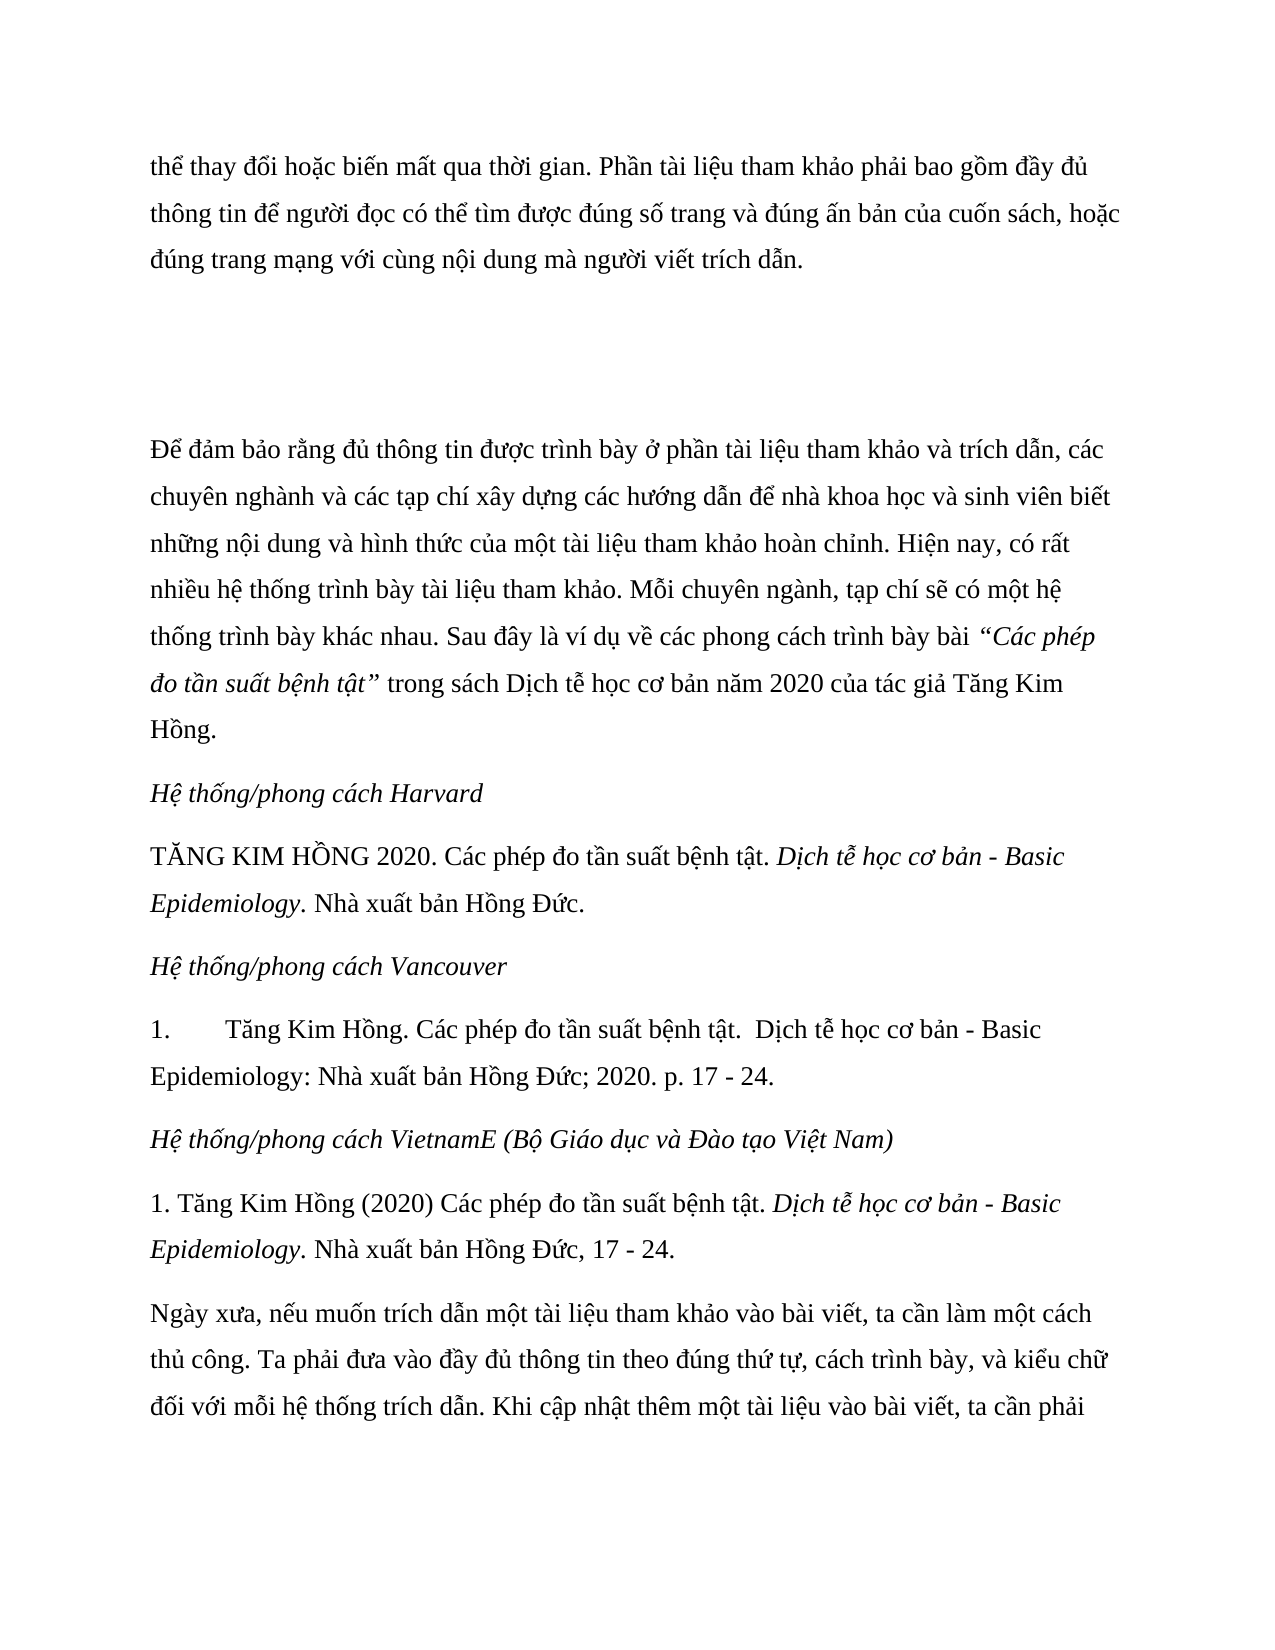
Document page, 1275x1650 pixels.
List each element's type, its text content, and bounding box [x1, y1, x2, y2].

text Hệ thống/phong cách VietnamE (Bộ Giáo dục và Đào tạo Việt Nam) [150, 1123, 1125, 1154]
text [150, 1297, 1125, 1421]
text Hệ thống/phong cách Harvard [150, 777, 1125, 808]
text Để đảm bảo rằng đủ thông tin được trình bày ở phần tài liệu tham khảo và trích dẫn, các chuyên nghành và các tạp chí xây dựng các hướng dẫn để nhà khoa học và sinh viên biết những nội dung và hình thức của một tài liệu tham khảo hoàn chỉnh. Hiện nay, có rất nhiều hệ thống trình bày tài liệu tham khảo. Mỗi chuyên ngành, tạp chí sẽ có một hệ thống trình bày khác nhau. Sau đây là ví dụ về các phong cách trình bày bài “Các phép đo tần suất bệnh tật” trong sách Dịch tễ học cơ bản năm 2020 của tác giả Tăng Kim Hồng. [150, 433, 1125, 744]
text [150, 150, 1125, 274]
text 1. Tăng Kim Hồng. Các phép đo tần suất bệnh tật. Dịch tễ học cơ bản - Basic Epidemiology: Nhà xuất bản Hồng Đức; 2020. p. 17 - 24. [150, 1013, 1125, 1091]
text Hệ thống/phong cách Vancouver [150, 950, 1125, 981]
text 1. Tăng Kim Hồng (2020) Các phép đo tần suất bệnh tật. Dịch tễ học cơ bản - Basic Epidemiology. Nhà xuất bản Hồng Đức, 17 - 24. [150, 1187, 1125, 1264]
text TĂNG KIM HỒNG 2020. Các phép đo tần suất bệnh tật. Dịch tễ học cơ bản - Basic Epidemiology. Nhà xuất bản Hồng Đức. [150, 840, 1125, 918]
